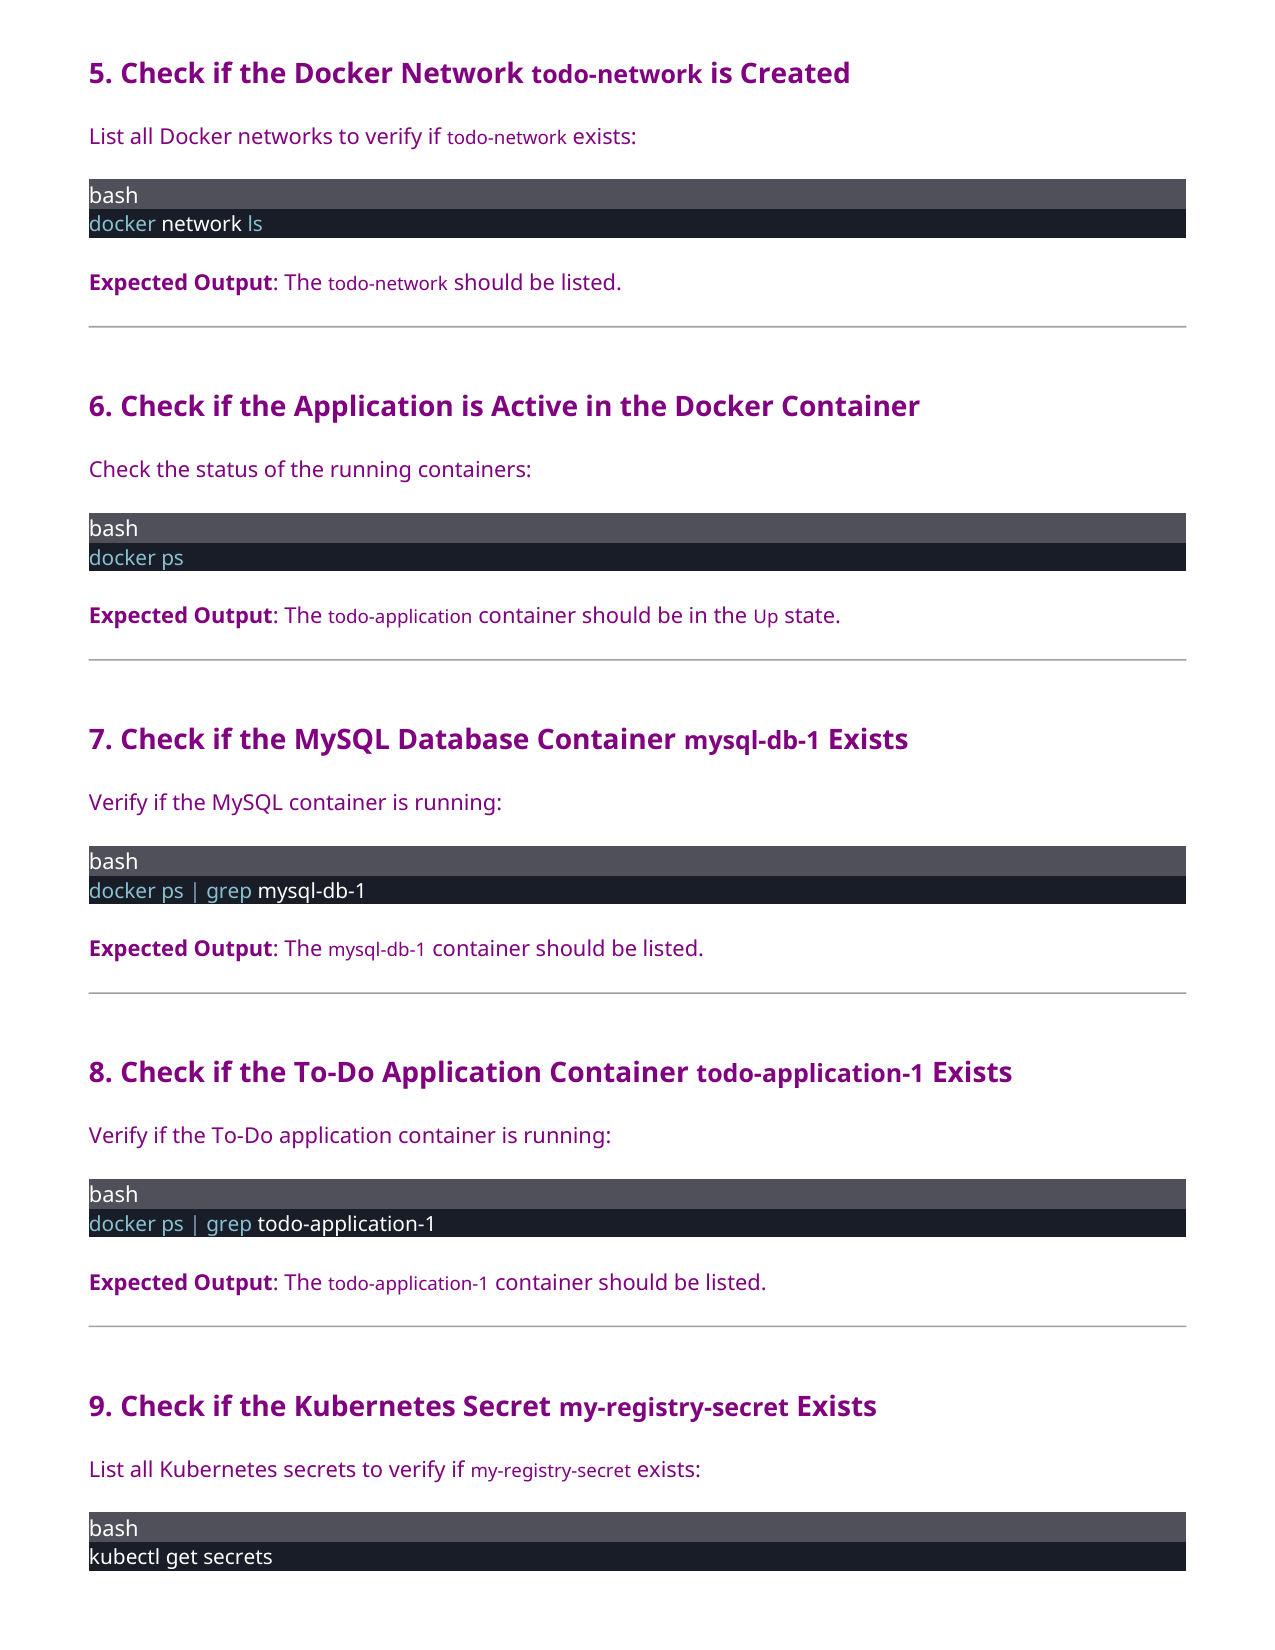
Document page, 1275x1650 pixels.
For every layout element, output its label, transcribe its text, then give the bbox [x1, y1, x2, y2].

text Verify if the To-Do application container is running: [89, 1120, 1186, 1150]
text docker ps [89, 543, 1186, 571]
text docker network ls [89, 209, 1186, 238]
text List all Kubernetes secrets to verify if my-registry-secret exists: [89, 1453, 1186, 1483]
text Expected Output: The mysql-db-1 container should be listed. [89, 933, 1186, 963]
text bash [89, 513, 1186, 543]
text Expected Output: The todo-application container should be in the Up state. [89, 600, 1186, 630]
text kubectl get secrets [89, 1542, 1186, 1571]
text List all Docker networks to verify if todo-network exists: [89, 121, 1186, 150]
text Expected Output: The todo-network should be listed. [89, 267, 1186, 297]
text Check the status of the running containers: [89, 454, 1186, 484]
text 7. Check if the MySQL Database Container mysql-db-1 Exists [89, 719, 1186, 758]
text bash [89, 179, 1186, 209]
text 6. Check if the Application is Active in the Docker Container [89, 386, 1186, 425]
text bash [89, 846, 1186, 876]
text bash [89, 1512, 1186, 1542]
text bash [89, 1179, 1186, 1209]
text 8. Check if the To-Do Application Container todo-application-1 Exists [89, 1053, 1186, 1091]
text docker ps | grep todo-application-1 [89, 1209, 1186, 1237]
text 9. Check if the Kubernetes Secret my-registry-secret Exists [89, 1386, 1186, 1424]
text docker ps | grep mysql-db-1 [89, 876, 1186, 904]
text Verify if the MySQL container is running: [89, 787, 1186, 817]
text Expected Output: The todo-application-1 container should be listed. [89, 1267, 1186, 1296]
text 5. Check if the Docker Network todo-network is Created [89, 53, 1186, 91]
